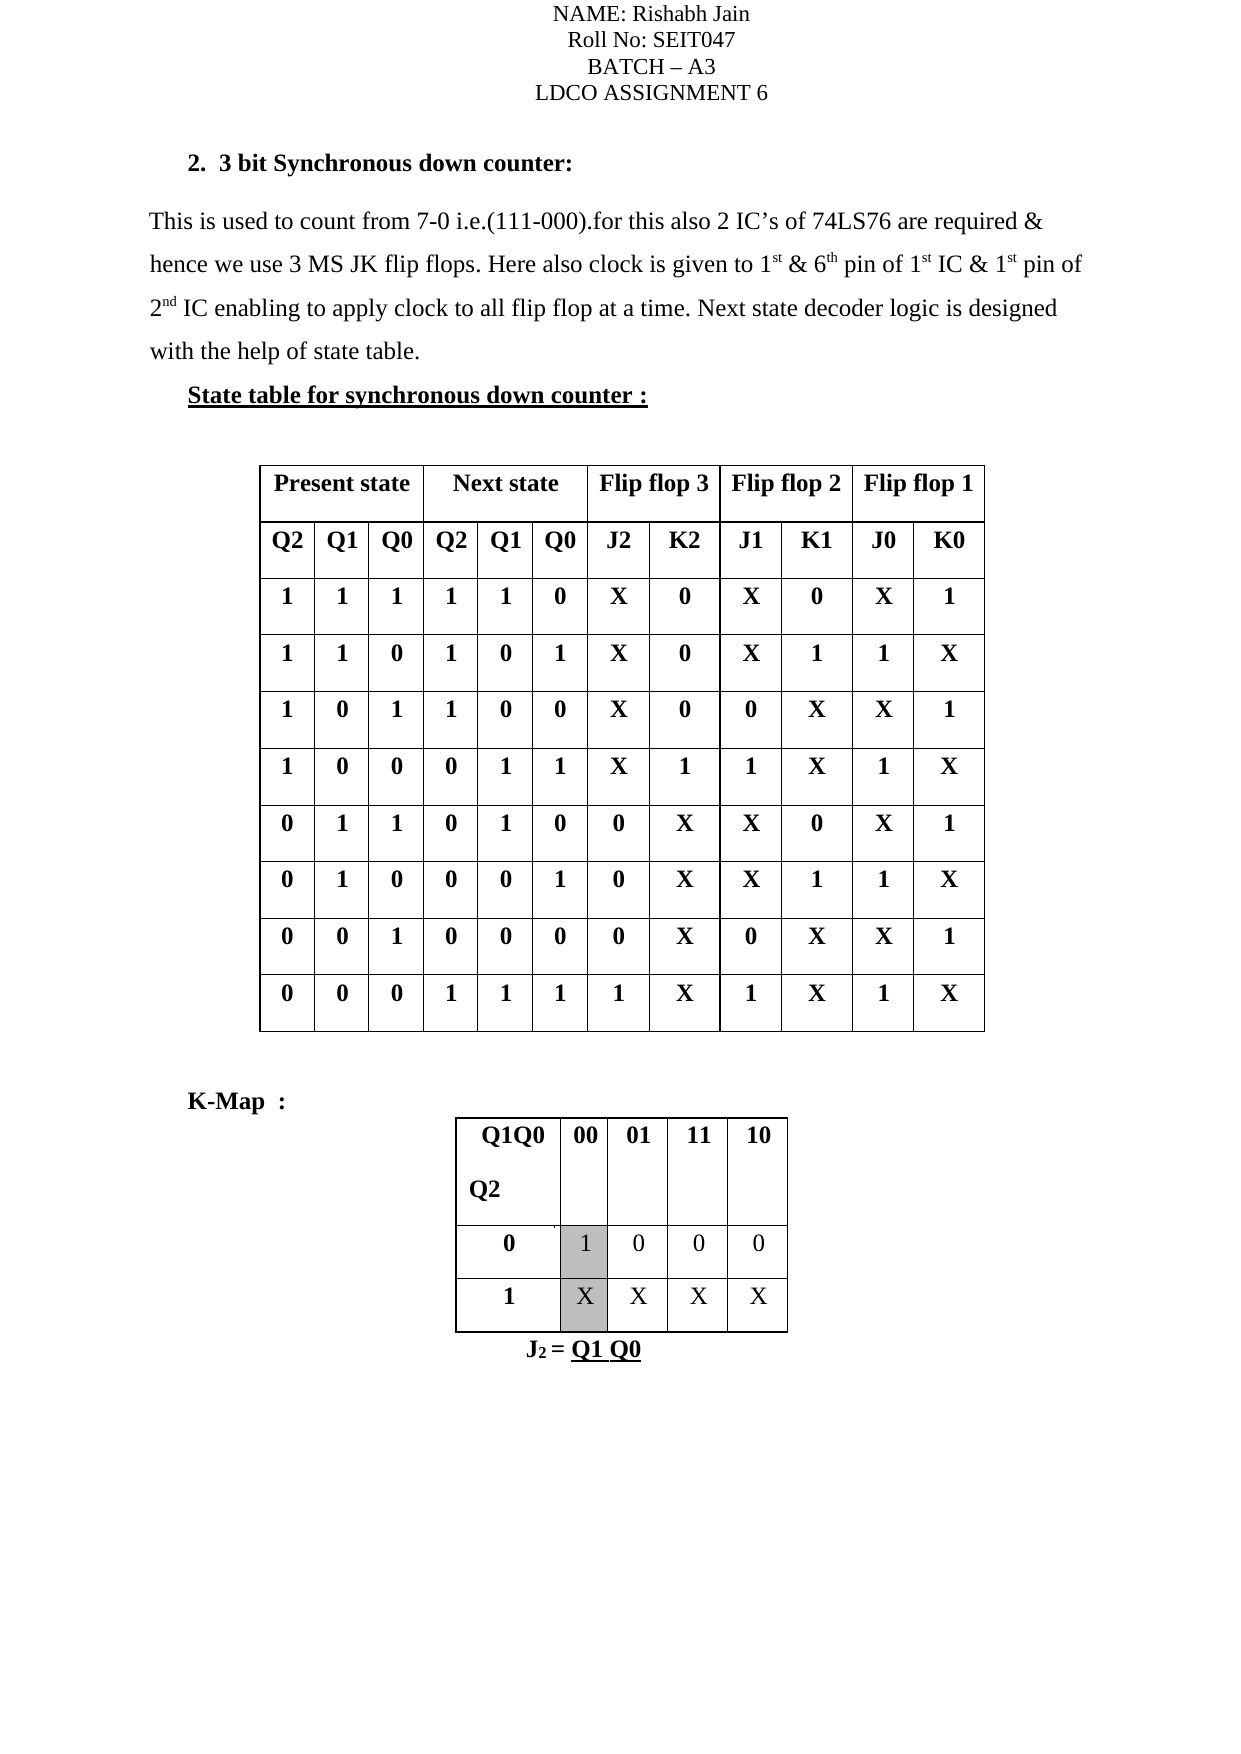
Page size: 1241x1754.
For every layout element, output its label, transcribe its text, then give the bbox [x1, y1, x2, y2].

table_cell 1 [369, 579, 423, 634]
table_cell 1 [533, 635, 587, 691]
table_cell 0 [650, 579, 719, 634]
table_cell 0 [668, 1226, 727, 1278]
table_cell 0 [478, 692, 532, 747]
table_cell X [853, 919, 913, 974]
table_cell X [914, 749, 984, 805]
table_cell 0 [424, 919, 477, 974]
text State table for synchronous down counter : [187, 380, 1165, 409]
table_cell 1 [315, 806, 368, 861]
table_cell X [782, 975, 852, 1031]
table_cell 1 [261, 749, 314, 805]
table_cell 1 [853, 862, 913, 918]
text This is used to count from 7-0 i.e.(111-000).for this also 2 IC’s of 74LS76 are required & hence we use 3 MS JK flip flops. Here also clock is given to 1st & 6th pin of 1st IC & 1st pin of 2nd IC enabling to apply clock to all flip flop at a time. Next state decoder logic is designed with the help of state table. [148, 206, 1090, 365]
table_cell 0 [424, 806, 477, 861]
table_header Flip flop 2 [721, 466, 852, 521]
table_cell X [588, 635, 649, 691]
table_cell 0 [261, 806, 314, 861]
table_cell X [721, 635, 781, 691]
table_cell Q2 [424, 523, 477, 578]
table_cell X [668, 1279, 727, 1331]
table_cell J2 [588, 523, 649, 578]
table_cell 0 [728, 1226, 787, 1278]
table_cell X [853, 692, 913, 747]
text K-Map : [187, 1086, 1165, 1115]
table_header 11 [668, 1119, 727, 1224]
table_cell 0 [650, 635, 719, 691]
table_cell 1 [457, 1279, 560, 1331]
table_cell 0 [261, 862, 314, 918]
table_header 00 [561, 1119, 607, 1224]
subtitle 3 bit Synchronous down counter: [187, 148, 1165, 177]
table_cell 0 [457, 1226, 560, 1278]
table_cell X [853, 806, 913, 861]
table_cell 0 [315, 749, 368, 805]
table_cell 0 [369, 862, 423, 918]
table_cell 1 [533, 862, 587, 918]
table_cell 1 [533, 975, 587, 1031]
table_cell 1 [261, 579, 314, 634]
table_cell 1 [914, 692, 984, 747]
table_cell K0 [914, 523, 984, 578]
table_cell 0 [424, 862, 477, 918]
table_cell 0 [533, 919, 587, 974]
table_cell 0 [261, 919, 314, 974]
table_cell 1 [478, 579, 532, 634]
table_cell 0 [424, 749, 477, 805]
table_cell X [588, 749, 649, 805]
table_cell 1 [533, 749, 587, 805]
table_cell K1 [782, 523, 852, 578]
table_cell 1 [261, 692, 314, 747]
table_cell 1 [914, 806, 984, 861]
table_cell X [914, 975, 984, 1031]
table_cell X [782, 919, 852, 974]
table_cell X [561, 1279, 607, 1331]
table_cell 1 [914, 919, 984, 974]
table_cell 1 [315, 862, 368, 918]
table_cell 1 [424, 579, 477, 634]
table_cell 1 [782, 862, 852, 918]
table_cell 0 [369, 749, 423, 805]
table_header Next state [424, 466, 587, 521]
table_cell 1 [721, 749, 781, 805]
table_cell 1 [315, 635, 368, 691]
table_cell X [721, 806, 781, 861]
table_cell 0 [261, 975, 314, 1031]
table_cell 1 [914, 579, 984, 634]
table_cell 1 [478, 749, 532, 805]
table_cell 1 [369, 919, 423, 974]
table_cell 0 [588, 806, 649, 861]
table_cell 0 [608, 1226, 667, 1278]
table_cell X [650, 862, 719, 918]
table_cell X [721, 579, 781, 634]
table_cell 1 [853, 749, 913, 805]
table_cell 0 [588, 862, 649, 918]
table_cell 0 [588, 919, 649, 974]
table_cell 0 [315, 975, 368, 1031]
table_cell 1 [478, 806, 532, 861]
subtitle J2 = Q1 Q0 [226, 1334, 941, 1364]
table_cell X [914, 862, 984, 918]
table_cell 1 [369, 806, 423, 861]
table_cell X [853, 579, 913, 634]
table_cell 1 [261, 635, 314, 691]
table_cell 1 [588, 975, 649, 1031]
table_cell X [588, 692, 649, 747]
table_cell 0 [478, 635, 532, 691]
table_cell 1 [650, 749, 719, 805]
table_cell K2 [650, 523, 719, 578]
table_cell 1 [424, 692, 477, 747]
table_cell 1 [561, 1226, 607, 1278]
table_cell X [782, 749, 852, 805]
table_header Present state [261, 466, 423, 521]
table_cell 0 [782, 806, 852, 861]
table_cell 1 [782, 635, 852, 691]
table_cell 1 [424, 635, 477, 691]
table_header 01 [608, 1119, 667, 1224]
table_cell 1 [721, 975, 781, 1031]
table_header Flip flop 1 [853, 466, 984, 521]
table_cell Q0 [369, 523, 423, 578]
table_cell 1 [369, 692, 423, 747]
table_cell X [721, 862, 781, 918]
table_cell 0 [721, 692, 781, 747]
table_cell X [914, 635, 984, 691]
table_cell X [650, 975, 719, 1031]
table_header 10 [728, 1119, 787, 1224]
table_cell 1 [478, 975, 532, 1031]
table_cell 1 [853, 975, 913, 1031]
table_header Q1Q0 Q2 [457, 1119, 560, 1224]
table_cell X [608, 1279, 667, 1331]
table_cell 0 [533, 692, 587, 747]
table_cell 0 [315, 692, 368, 747]
table_cell J1 [721, 523, 781, 578]
table_cell Q2 [261, 523, 314, 578]
table_cell 0 [369, 635, 423, 691]
table_header Flip flop 3 [588, 466, 719, 521]
table_cell 0 [478, 862, 532, 918]
table_cell 0 [315, 919, 368, 974]
table_cell X [650, 919, 719, 974]
table_cell X [728, 1279, 787, 1331]
table_cell Q1 [315, 523, 368, 578]
table_cell 0 [533, 579, 587, 634]
table_cell Q1 [478, 523, 532, 578]
table_cell 1 [315, 579, 368, 634]
table_cell J0 [853, 523, 913, 578]
table_cell 1 [424, 975, 477, 1031]
table_cell X [782, 692, 852, 747]
table_cell 0 [782, 579, 852, 634]
table_cell Q0 [533, 523, 587, 578]
table_cell 0 [533, 806, 587, 861]
table_cell 0 [478, 919, 532, 974]
table_cell 1 [853, 635, 913, 691]
table_cell X [588, 579, 649, 634]
table_cell 0 [369, 975, 423, 1031]
table_cell X [650, 806, 719, 861]
table_cell 0 [721, 919, 781, 974]
table_cell 0 [650, 692, 719, 747]
